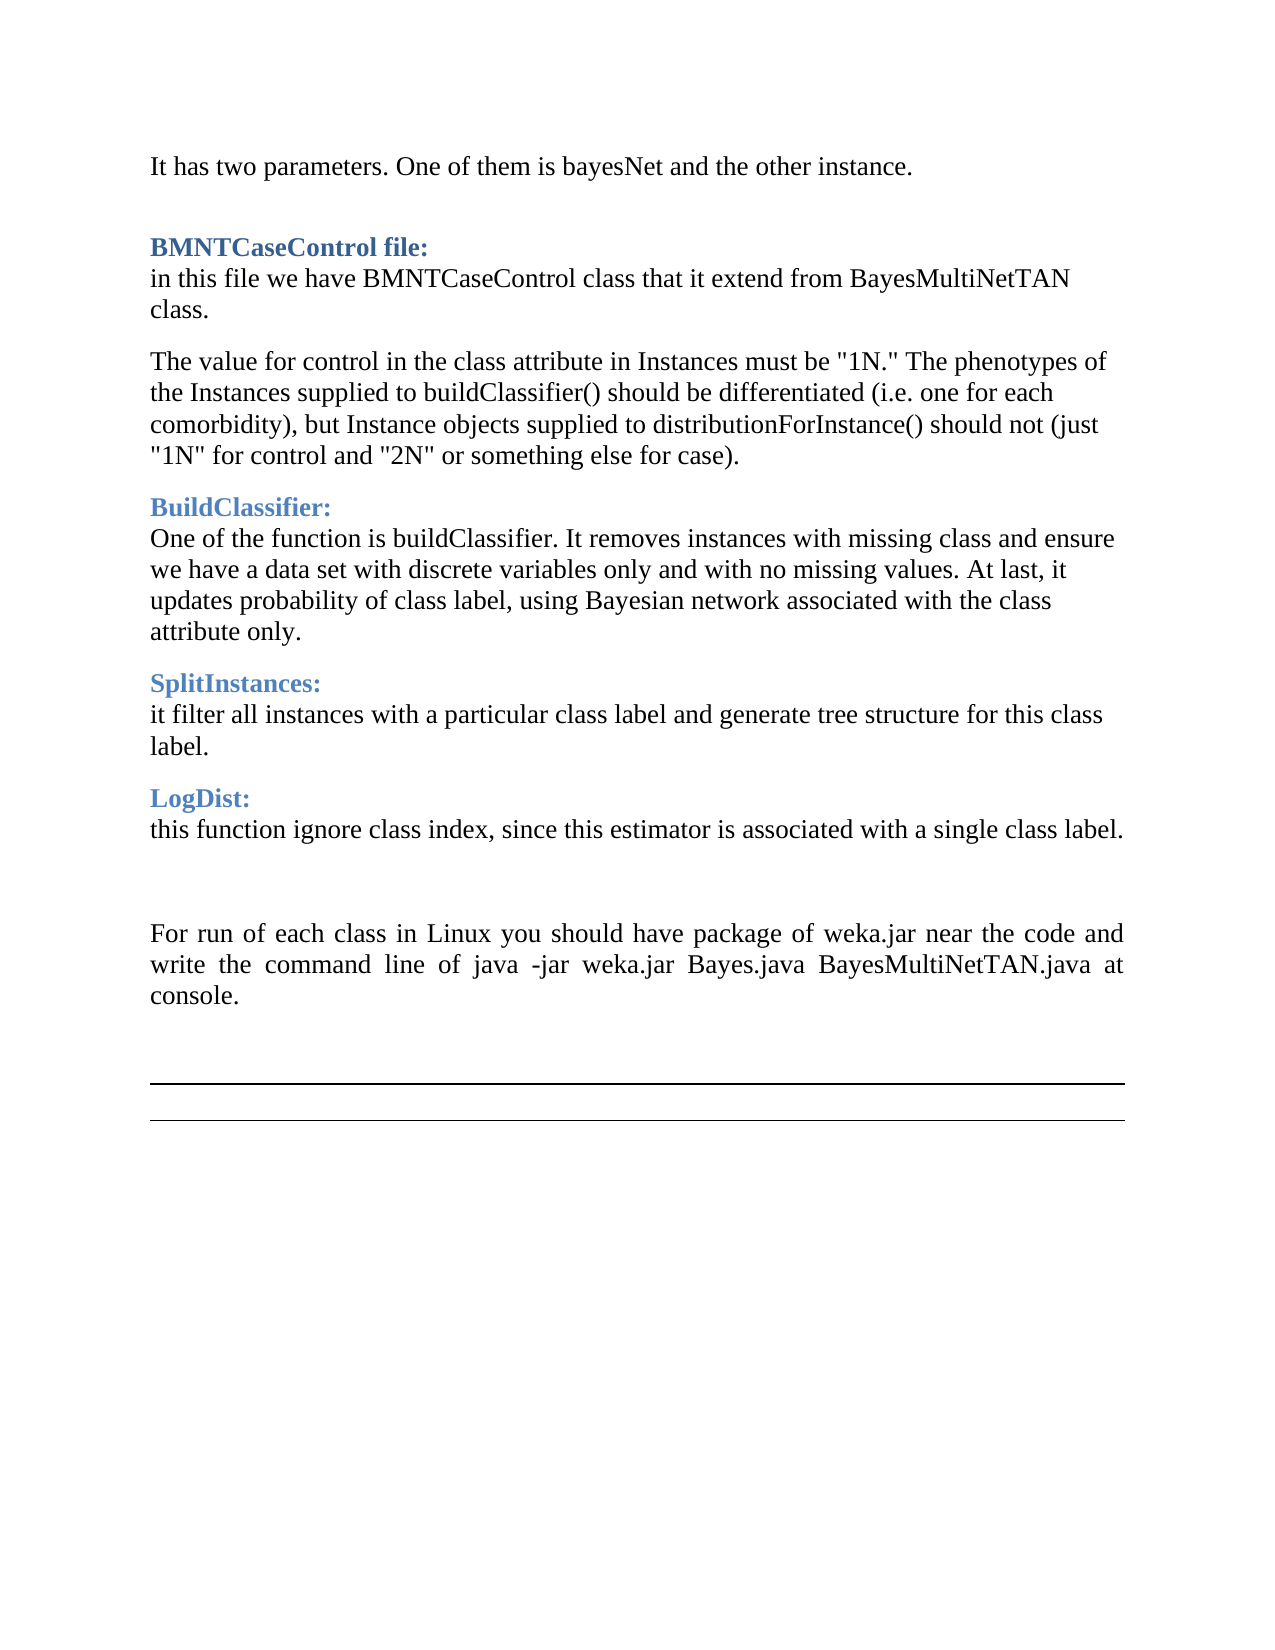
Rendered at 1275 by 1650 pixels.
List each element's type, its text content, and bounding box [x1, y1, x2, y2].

subtitle BMNTCaseControl file: [150, 231, 1125, 262]
text in this file we have BMNTCaseControl class that it extend from BayesMultiNetTAN class. [150, 262, 1125, 324]
text For run of each class in Linux you should have package of weka.jar near the code and write the command line of java -jar weka.jar Bayes.java BayesMultiNetTAN.java at console. [150, 917, 1125, 1010]
text The value for control in the class attribute in Instances must be "1N." The phenotypes of the Instances supplied to buildClassifier() should be differentiated (i.e. one for each comorbidity), but Instance objects supplied to distributionForInstance() should not (just "1N" for control and "2N" or something else for case). [150, 345, 1125, 470]
text It has two parameters. One of them is bayesNet and the other instance. [150, 150, 1125, 181]
subtitle BuildClassifier: [150, 491, 1125, 522]
subtitle SplitInstances: [150, 667, 1125, 698]
subtitle LogDist: [150, 782, 1125, 813]
text this function ignore class index, since this estimator is associated with a single class label. [150, 813, 1125, 844]
text One of the function is buildClassifier. It removes instances with missing class and ensure we have a data set with discrete variables only and with no missing values. At last, it updates probability of class label, using Bayesian network associated with the class attribute only. [150, 522, 1125, 647]
text it filter all instances with a particular class label and generate tree structure for this class label. [150, 698, 1125, 761]
